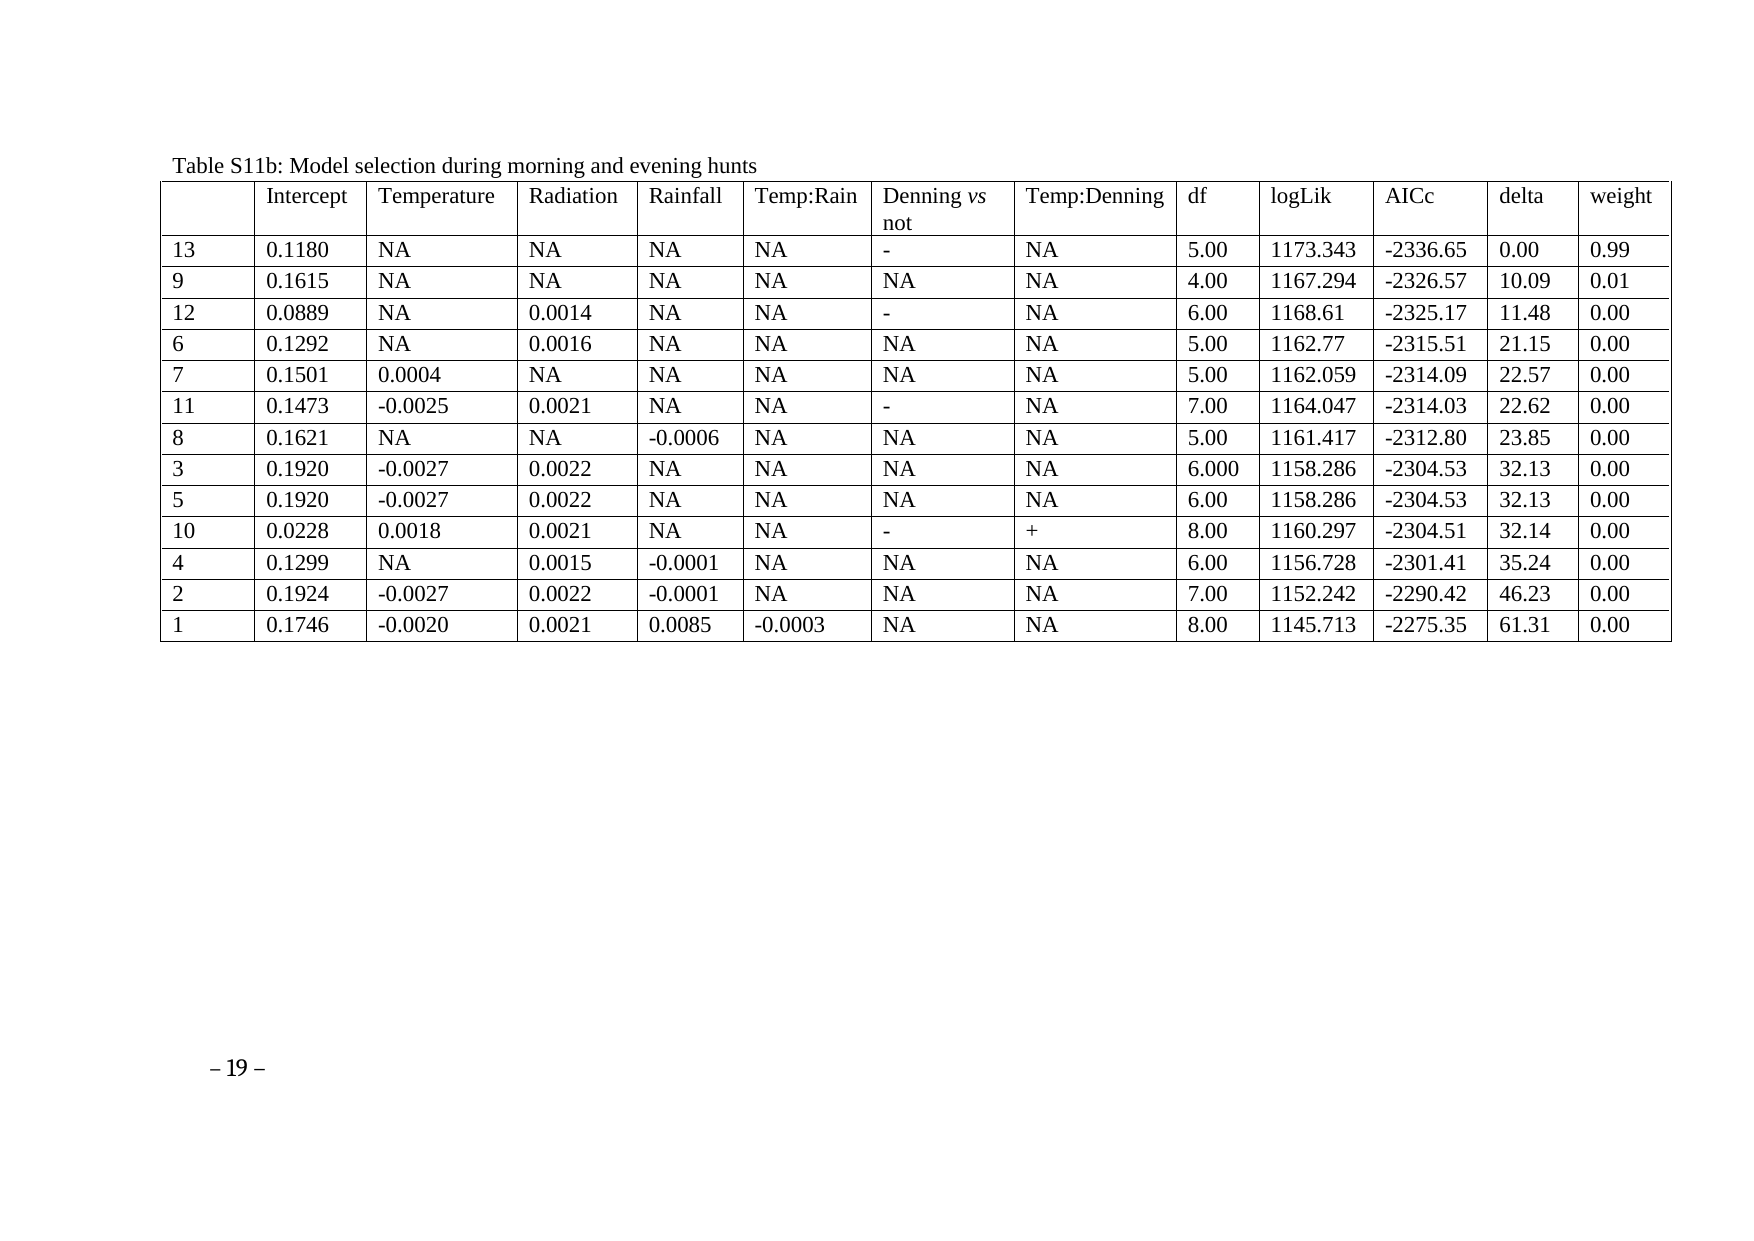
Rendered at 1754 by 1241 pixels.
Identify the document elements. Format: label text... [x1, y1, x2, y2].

table_cell 1164.047 [1260, 392, 1373, 422]
table_cell 0.1920 [255, 486, 366, 516]
table_cell NA [638, 392, 743, 422]
table_cell - [872, 392, 1014, 422]
table_cell 23.85 [1488, 424, 1578, 454]
table_cell Radiation [518, 182, 637, 235]
table_cell NA [1015, 424, 1176, 454]
table_cell -2315.51 [1374, 330, 1487, 360]
table_cell 6.00 [1177, 486, 1259, 516]
table_cell NA [367, 299, 517, 329]
table_cell NA [744, 299, 871, 329]
table_cell NA [872, 361, 1014, 391]
table_cell -0.0003 [744, 611, 871, 641]
table_cell -2301.41 [1374, 549, 1487, 579]
table_cell 0.0018 [367, 517, 517, 547]
table_cell -0.0027 [367, 486, 517, 516]
table_cell 1 [161, 610, 254, 641]
table_cell 0.00 [1579, 329, 1671, 360]
table_cell 0.0022 [518, 455, 637, 485]
table_cell NA [1015, 236, 1176, 266]
table_cell 1145.713 [1260, 611, 1373, 641]
table_cell NA [638, 299, 743, 329]
table_cell -2326.57 [1374, 267, 1487, 297]
table_cell -0.0025 [367, 392, 517, 422]
table_cell 0.00 [1579, 391, 1671, 422]
table_cell 0.00 [1579, 298, 1671, 329]
table_cell -0.0020 [367, 611, 517, 641]
table_cell 12 [161, 298, 254, 329]
table_cell 4.00 [1177, 267, 1259, 297]
table_cell 7.00 [1177, 580, 1259, 610]
table_cell 32.13 [1488, 455, 1578, 485]
table_cell NA [1015, 611, 1176, 641]
table_cell NA [367, 267, 517, 297]
table_cell NA [638, 486, 743, 516]
table_cell 46.23 [1488, 580, 1578, 610]
table_cell 0.0016 [518, 330, 637, 360]
table_cell NA [1015, 330, 1176, 360]
table_cell 0.1180 [255, 236, 366, 266]
table_cell 10.09 [1488, 267, 1578, 297]
table_cell NA [1015, 486, 1176, 516]
table_cell 21.15 [1488, 330, 1578, 360]
table_cell NA [1015, 299, 1176, 329]
table_cell 0.0022 [518, 486, 637, 516]
table_cell 0.1621 [255, 424, 366, 454]
table_cell AICc [1374, 182, 1487, 235]
table_cell -0.0001 [638, 580, 743, 610]
table_cell NA [744, 330, 871, 360]
table_cell 0.00 [1579, 454, 1671, 485]
table_cell 3 [161, 454, 254, 485]
table_cell NA [872, 611, 1014, 641]
table_cell 1173.343 [1260, 236, 1373, 266]
table_cell - [872, 299, 1014, 329]
table_cell 1160.297 [1260, 517, 1373, 547]
table_header Table S11b: Model selection during morning and evening hunts [162, 152, 1670, 181]
table_cell NA [1015, 267, 1176, 297]
table_cell NA [1015, 549, 1176, 579]
table_cell - [872, 517, 1014, 547]
table_cell NA [744, 236, 871, 266]
table_cell NA [872, 267, 1014, 297]
table_cell 0.0015 [518, 549, 637, 579]
table_cell 1158.286 [1260, 455, 1373, 485]
table_cell NA [744, 361, 871, 391]
table_cell 0.99 [1579, 235, 1671, 266]
table_cell 6.000 [1177, 455, 1259, 485]
table_cell 0.00 [1579, 579, 1671, 610]
table_cell Rainfall [638, 182, 743, 235]
table_cell 6 [161, 329, 254, 360]
table_cell 0.1292 [255, 330, 366, 360]
table_cell 0.00 [1579, 610, 1671, 641]
table_cell -2312.80 [1374, 424, 1487, 454]
table_cell -2314.09 [1374, 361, 1487, 391]
table_cell NA [638, 517, 743, 547]
table_cell NA [367, 236, 517, 266]
table_cell 32.14 [1488, 517, 1578, 547]
table_cell weight [1579, 181, 1671, 235]
table_cell 0.0228 [255, 517, 366, 547]
table_cell 1152.242 [1260, 580, 1373, 610]
table_cell NA [744, 267, 871, 297]
table_cell 22.62 [1488, 392, 1578, 422]
table_cell 5.00 [1177, 424, 1259, 454]
table_cell NA [367, 330, 517, 360]
table_cell NA [638, 267, 743, 297]
table_cell 0.00 [1579, 516, 1671, 547]
table_cell Denning vs not [872, 182, 1014, 235]
table_cell 4 [161, 548, 254, 579]
table_cell 35.24 [1488, 549, 1578, 579]
table_cell 0.01 [1579, 266, 1671, 297]
table_cell 0.0021 [518, 517, 637, 547]
table_cell 0.0021 [518, 392, 637, 422]
table_cell 2 [161, 579, 254, 610]
table_cell -2304.51 [1374, 517, 1487, 547]
table_cell 0.1920 [255, 455, 366, 485]
table_cell 0.1746 [255, 611, 366, 641]
table_cell delta [1488, 182, 1578, 235]
table_cell -2314.03 [1374, 392, 1487, 422]
table_cell 9 [161, 266, 254, 297]
table_cell 0.0022 [518, 580, 637, 610]
table_cell 1156.728 [1260, 549, 1373, 579]
table_cell NA [744, 486, 871, 516]
table_cell Temp:Denning [1015, 182, 1176, 235]
table_cell 1158.286 [1260, 486, 1373, 516]
table_cell NA [518, 361, 637, 391]
table_cell NA [367, 424, 517, 454]
table_cell NA [744, 549, 871, 579]
table_cell 22.57 [1488, 361, 1578, 391]
table_cell NA [518, 424, 637, 454]
table_cell NA [744, 517, 871, 547]
table_cell 0.1615 [255, 267, 366, 297]
table_cell -2275.35 [1374, 611, 1487, 641]
table_cell -2304.53 [1374, 455, 1487, 485]
table_cell 0.00 [1579, 548, 1671, 579]
table_cell 61.31 [1488, 611, 1578, 641]
table_cell 6.00 [1177, 299, 1259, 329]
table_cell -0.0027 [367, 455, 517, 485]
table_cell NA [744, 455, 871, 485]
table_cell 7.00 [1177, 392, 1259, 422]
table_cell NA [872, 424, 1014, 454]
table_cell NA [872, 580, 1014, 610]
table_cell NA [1015, 361, 1176, 391]
table_cell 6.00 [1177, 549, 1259, 579]
table_cell -2290.42 [1374, 580, 1487, 610]
table_cell 8 [161, 423, 254, 454]
table_cell 0.1924 [255, 580, 366, 610]
table_cell 1168.61 [1260, 299, 1373, 329]
table_cell NA [638, 455, 743, 485]
table_cell 0.0004 [367, 361, 517, 391]
table_cell NA [638, 236, 743, 266]
table_cell NA [744, 392, 871, 422]
table_cell 0.0085 [638, 611, 743, 641]
table_cell NA [1015, 455, 1176, 485]
table_cell logLik [1260, 182, 1373, 235]
table_cell NA [367, 549, 517, 579]
table_cell [161, 182, 254, 235]
table_cell Temp:Rain [744, 182, 871, 235]
table_cell 5.00 [1177, 361, 1259, 391]
table_cell 5.00 [1177, 236, 1259, 266]
table_cell 0.0021 [518, 611, 637, 641]
table_cell 0.1299 [255, 549, 366, 579]
table_cell 0.1473 [255, 392, 366, 422]
table_cell -2336.65 [1374, 236, 1487, 266]
table_cell 8.00 [1177, 611, 1259, 641]
table_cell 13 [161, 235, 254, 266]
table_cell + [1015, 517, 1176, 547]
table_cell -0.0027 [367, 580, 517, 610]
table_cell 10 [161, 516, 254, 547]
table_cell 7 [161, 360, 254, 391]
table_cell 1162.059 [1260, 361, 1373, 391]
table_cell NA [744, 580, 871, 610]
table_cell 5 [161, 485, 254, 516]
table_cell 0.1501 [255, 361, 366, 391]
table_cell 0.0014 [518, 299, 637, 329]
table_cell NA [1015, 580, 1176, 610]
table_cell 0.0889 [255, 299, 366, 329]
table_cell NA [872, 549, 1014, 579]
table_cell NA [744, 424, 871, 454]
table_cell 11.48 [1488, 299, 1578, 329]
table_cell 0.00 [1488, 236, 1578, 266]
table_cell 5.00 [1177, 330, 1259, 360]
table_cell df [1177, 182, 1259, 235]
table_cell NA [638, 361, 743, 391]
table_cell -0.0001 [638, 549, 743, 579]
table_cell Temperature [367, 182, 517, 235]
table_cell 0.00 [1579, 485, 1671, 516]
table_cell 11 [161, 391, 254, 422]
table_cell -0.0006 [638, 424, 743, 454]
table_cell 1162.77 [1260, 330, 1373, 360]
table_cell NA [872, 455, 1014, 485]
table_cell NA [638, 330, 743, 360]
table_cell NA [872, 330, 1014, 360]
table_cell Intercept [255, 182, 366, 235]
table_cell NA [518, 236, 637, 266]
table_cell -2304.53 [1374, 486, 1487, 516]
table_cell -2325.17 [1374, 299, 1487, 329]
table_cell NA [1015, 392, 1176, 422]
table_cell 8.00 [1177, 517, 1259, 547]
table_cell 1161.417 [1260, 424, 1373, 454]
table_cell 32.13 [1488, 486, 1578, 516]
table_cell 1167.294 [1260, 267, 1373, 297]
table_cell NA [872, 486, 1014, 516]
table_cell 0.00 [1579, 423, 1671, 454]
table_cell - [872, 236, 1014, 266]
table_cell NA [518, 267, 637, 297]
table_cell 0.00 [1579, 360, 1671, 391]
